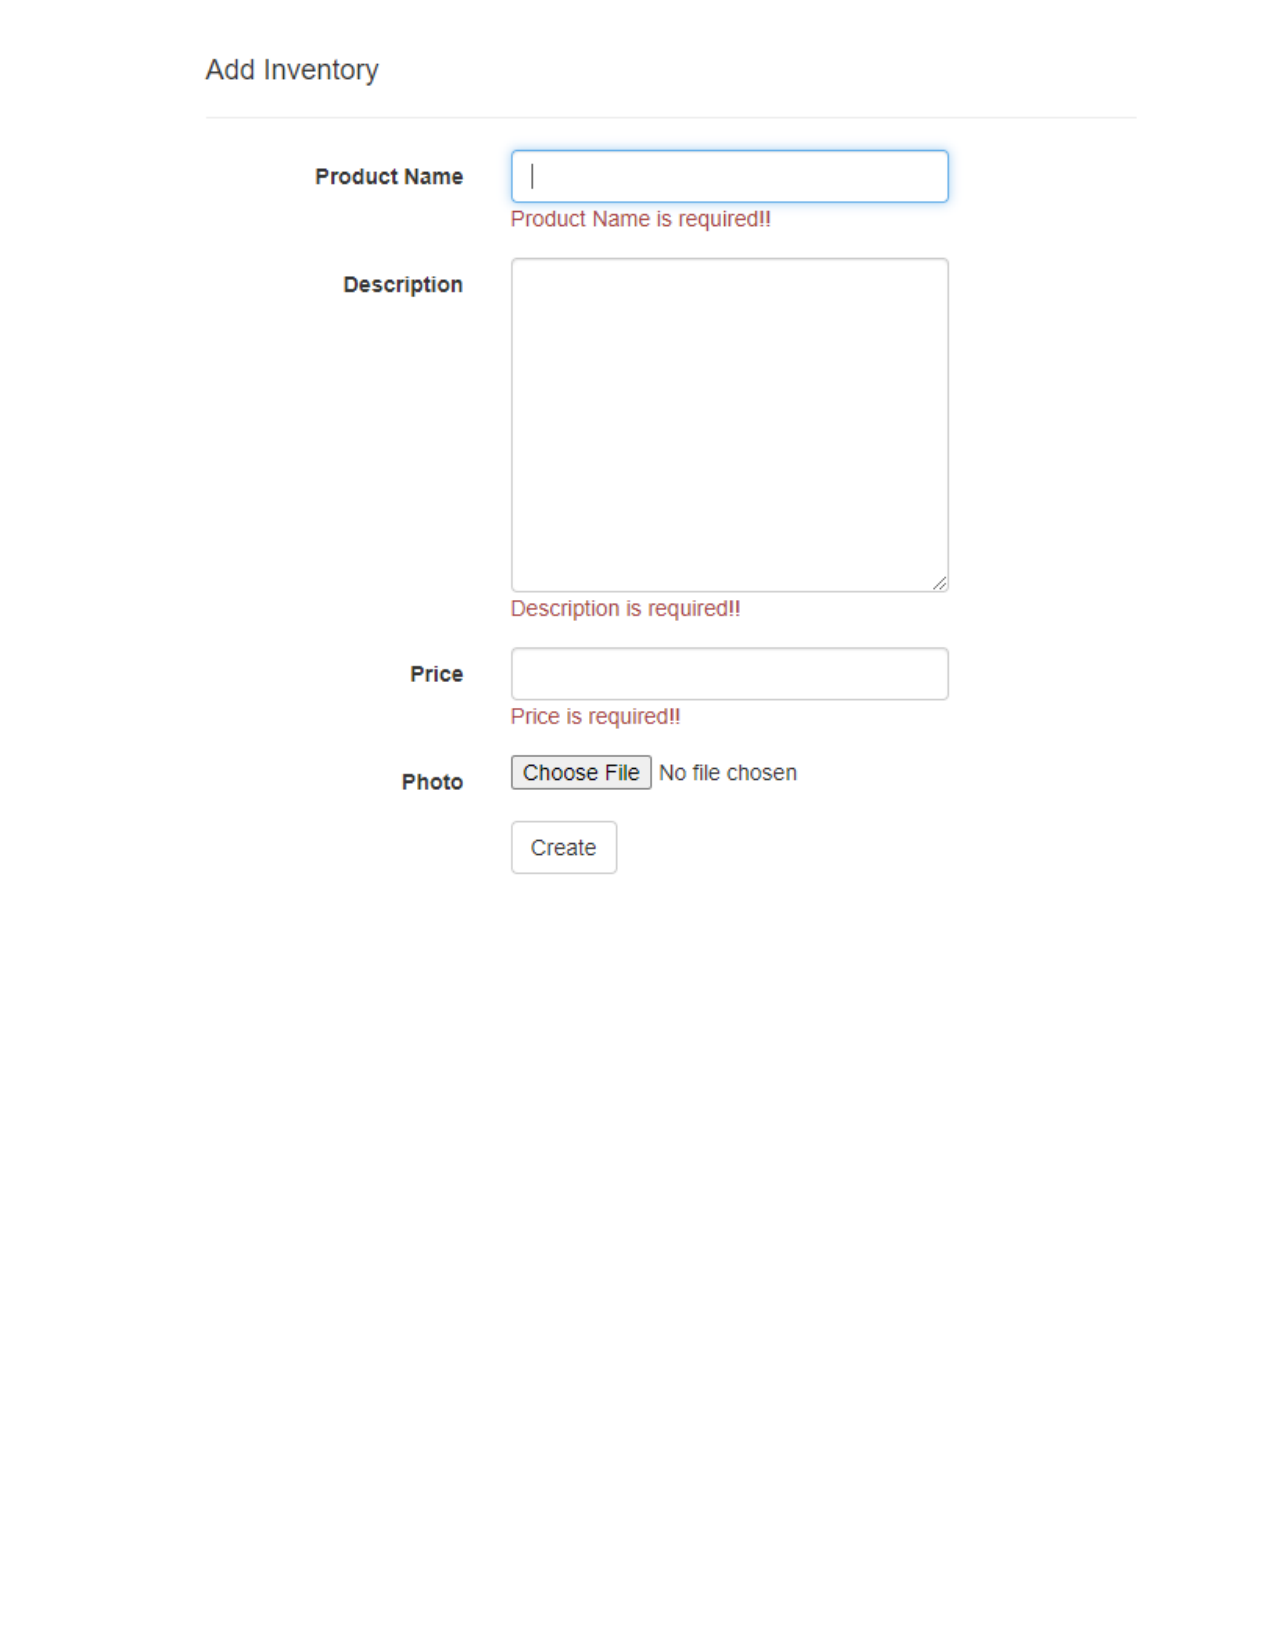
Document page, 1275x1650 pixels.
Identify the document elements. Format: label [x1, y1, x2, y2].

picture [147, 28, 1137, 890]
